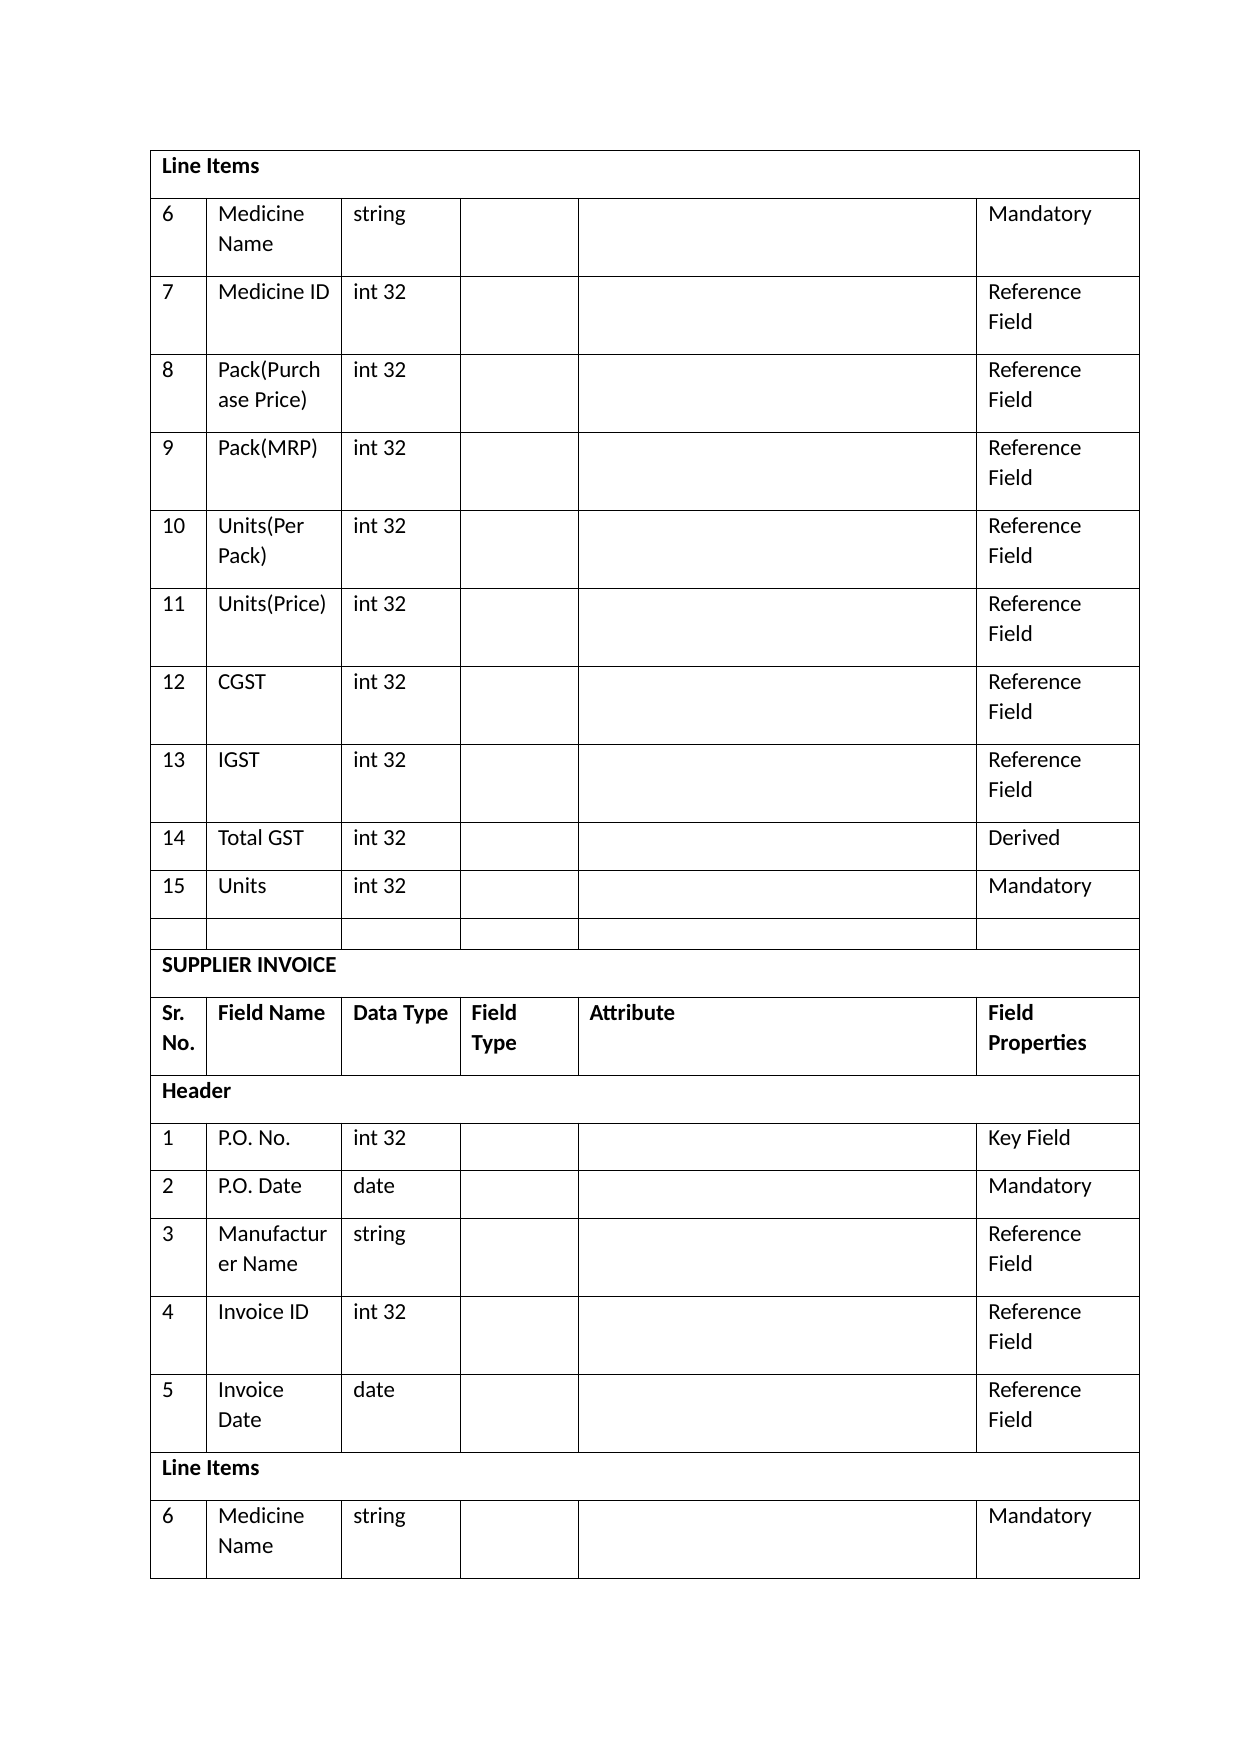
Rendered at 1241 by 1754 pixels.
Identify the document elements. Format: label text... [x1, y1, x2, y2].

table_cell Sr. No. [151, 998, 206, 1075]
table_cell [579, 277, 976, 354]
table_cell Field Type [461, 998, 578, 1075]
table_cell int 32 [342, 589, 460, 666]
table_cell [579, 199, 976, 276]
table_cell Reference Field [977, 1219, 1139, 1296]
table_cell [579, 355, 976, 432]
table_cell int 32 [342, 433, 460, 510]
table_cell Reference Field [977, 277, 1139, 354]
table_cell [579, 511, 976, 588]
table_cell string [342, 1501, 460, 1578]
table_cell Mandatory [977, 199, 1139, 276]
table_cell 6 [151, 199, 206, 276]
table_cell Data Type [342, 998, 460, 1075]
table_cell int 32 [342, 1124, 460, 1170]
table_cell [461, 589, 578, 666]
table_cell [461, 1124, 578, 1170]
table_cell [579, 1219, 976, 1296]
table_cell Derived [977, 823, 1139, 870]
table_cell 9 [151, 433, 206, 510]
table_cell Medicine Name [207, 199, 341, 276]
table_cell [461, 919, 578, 949]
table_cell Key Field [977, 1124, 1139, 1170]
table_cell IGST [207, 745, 341, 822]
table_cell [579, 433, 976, 510]
table_cell [579, 1375, 976, 1452]
table_cell date [342, 1171, 460, 1218]
table_cell Pack(Purchase Price) [207, 355, 341, 432]
table_cell [461, 1171, 578, 1218]
table_cell [342, 919, 460, 949]
table_cell 15 [151, 871, 206, 918]
table_cell 1 [151, 1124, 206, 1170]
table_cell Manufacturer Name [207, 1219, 341, 1296]
table_cell [579, 871, 976, 918]
table_cell [461, 511, 578, 588]
table_cell Line Items [151, 1453, 1139, 1500]
table_cell Reference Field [977, 1297, 1139, 1374]
table_cell Units(Price) [207, 589, 341, 666]
table_cell int 32 [342, 823, 460, 870]
table_cell Reference Field [977, 433, 1139, 510]
table_cell Units [207, 871, 341, 918]
table_cell 2 [151, 1171, 206, 1218]
table_cell Line Items [151, 151, 1139, 198]
table_cell Reference Field [977, 667, 1139, 744]
table_cell int 32 [342, 355, 460, 432]
table_cell Reference Field [977, 745, 1139, 822]
table_cell 14 [151, 823, 206, 870]
table_cell 12 [151, 667, 206, 744]
table_cell Mandatory [977, 1171, 1139, 1218]
table_cell int 32 [342, 277, 460, 354]
table_cell [579, 823, 976, 870]
table_cell P.O. Date [207, 1171, 341, 1218]
table_cell [461, 1375, 578, 1452]
table_cell Field Name [207, 998, 341, 1075]
table_cell [461, 823, 578, 870]
table_cell string [342, 199, 460, 276]
table_cell Total GST [207, 823, 341, 870]
table_cell 7 [151, 277, 206, 354]
table_cell 6 [151, 1501, 206, 1578]
table_cell [151, 919, 206, 949]
table_cell SUPPLIER INVOICE [151, 950, 1139, 997]
table_cell [461, 1219, 578, 1296]
table_cell [461, 1501, 578, 1578]
table_cell [579, 667, 976, 744]
table_cell 5 [151, 1375, 206, 1452]
table_cell 3 [151, 1219, 206, 1296]
table_cell Units(Per Pack) [207, 511, 341, 588]
table_cell [461, 871, 578, 918]
table_cell 4 [151, 1297, 206, 1374]
table_cell int 32 [342, 667, 460, 744]
table_cell Invoice Date [207, 1375, 341, 1452]
table_cell Medicine Name [207, 1501, 341, 1578]
table_cell Reference Field [977, 589, 1139, 666]
table_cell Mandatory [977, 871, 1139, 918]
table_cell Reference Field [977, 1375, 1139, 1452]
table_cell int 32 [342, 745, 460, 822]
table_cell [977, 919, 1139, 949]
table_cell [461, 433, 578, 510]
table_cell Attribute [579, 998, 976, 1075]
table_cell Field Properties [977, 998, 1139, 1075]
table_cell Invoice ID [207, 1297, 341, 1374]
table_cell [207, 919, 341, 949]
table_cell [461, 355, 578, 432]
table_cell 8 [151, 355, 206, 432]
table_cell Mandatory [977, 1501, 1139, 1578]
table_cell Reference Field [977, 511, 1139, 588]
table_cell [579, 1124, 976, 1170]
table_cell [461, 199, 578, 276]
table_cell [579, 589, 976, 666]
table_cell [461, 745, 578, 822]
table_cell [579, 1297, 976, 1374]
table_cell Reference Field [977, 355, 1139, 432]
table_cell 10 [151, 511, 206, 588]
table_cell Header [151, 1076, 1139, 1122]
table_cell [461, 277, 578, 354]
table_cell [579, 1171, 976, 1218]
table_cell [461, 667, 578, 744]
table_cell Pack(MRP) [207, 433, 341, 510]
table_cell date [342, 1375, 460, 1452]
table_cell [579, 919, 976, 949]
table_cell 11 [151, 589, 206, 666]
table_cell [461, 1297, 578, 1374]
table_cell int 32 [342, 1297, 460, 1374]
table_cell CGST [207, 667, 341, 744]
table_cell Medicine ID [207, 277, 341, 354]
table_cell P.O. No. [207, 1124, 341, 1170]
table_cell 13 [151, 745, 206, 822]
table_cell int 32 [342, 871, 460, 918]
table_cell string [342, 1219, 460, 1296]
table_cell [579, 1501, 976, 1578]
table_cell int 32 [342, 511, 460, 588]
table_cell [579, 745, 976, 822]
